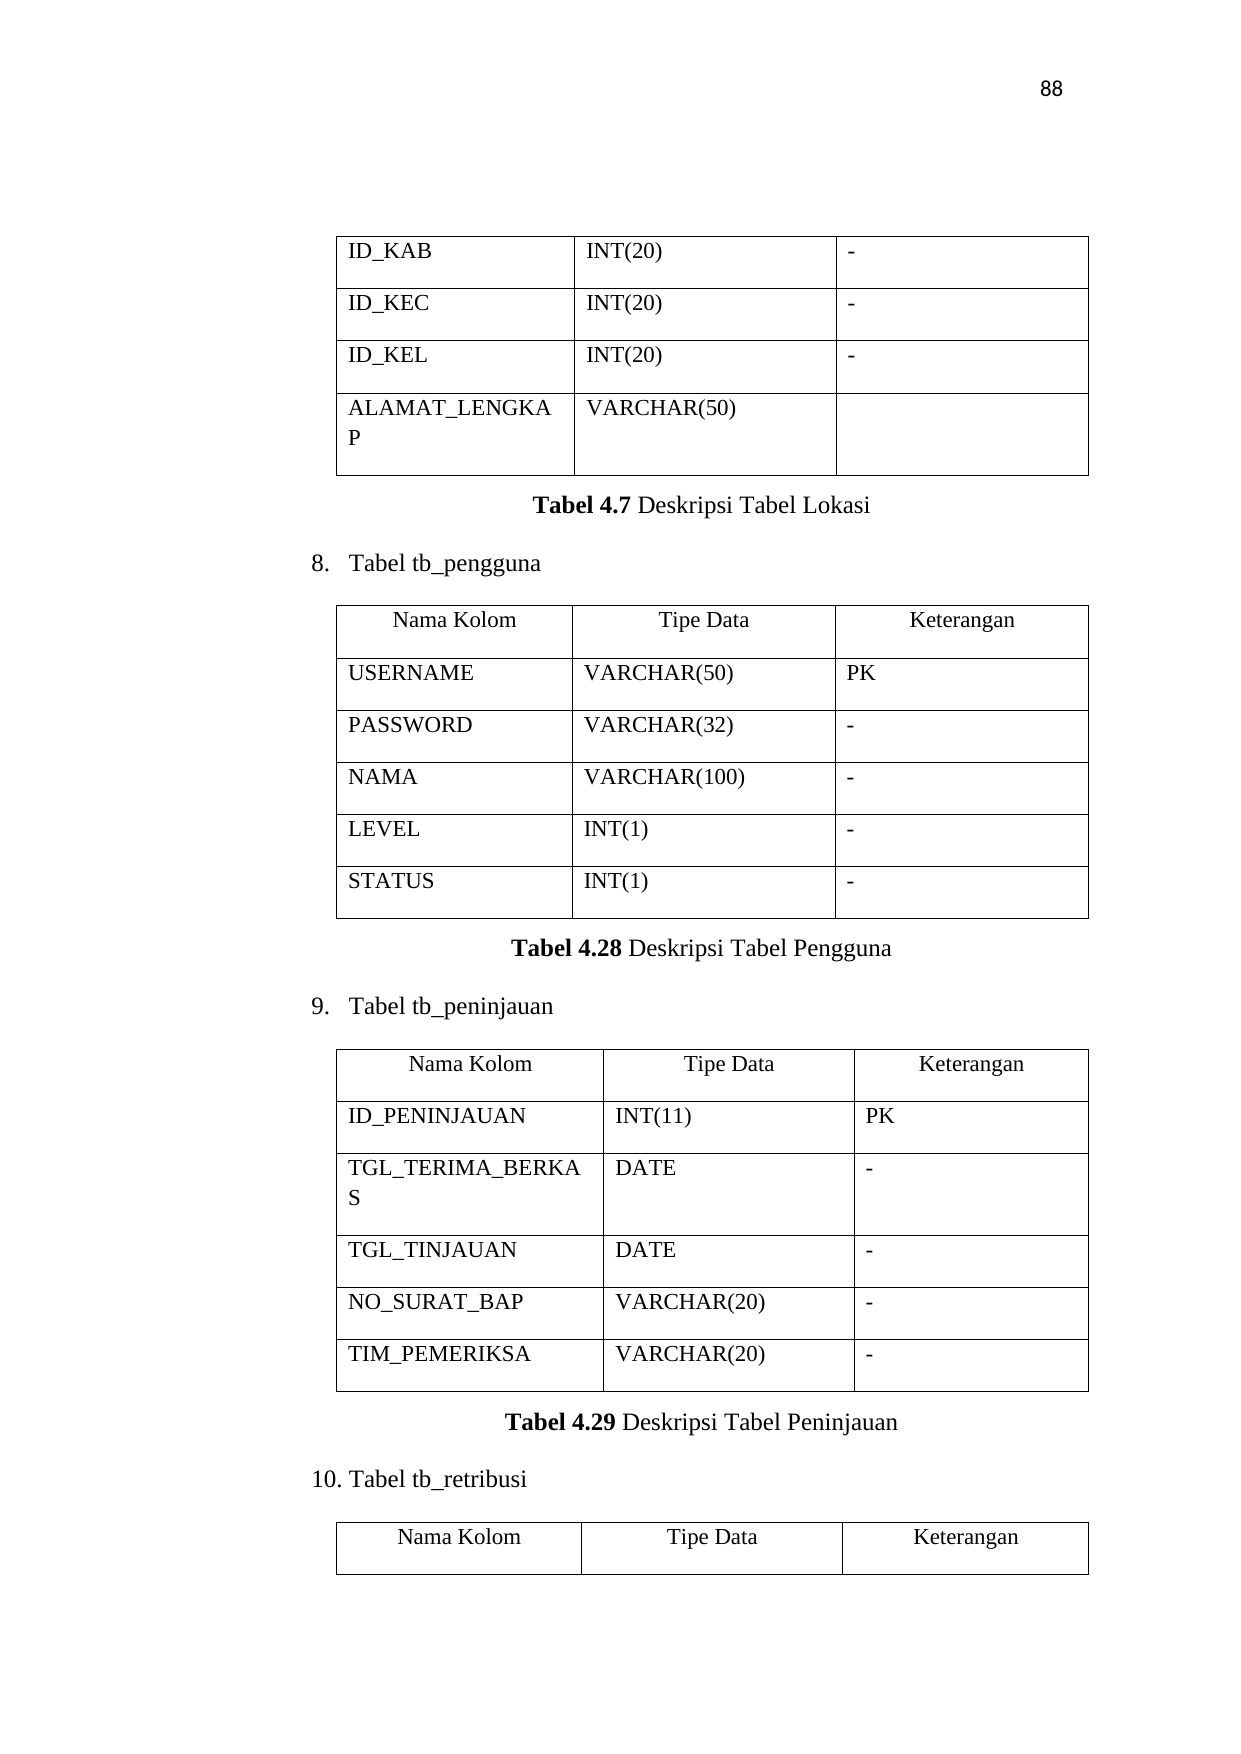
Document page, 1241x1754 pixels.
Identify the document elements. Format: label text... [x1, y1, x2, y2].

table_cell - [855, 1288, 1088, 1339]
table_header Keterangan [843, 1523, 1088, 1574]
table_cell - [855, 1340, 1088, 1391]
list Tabel 4.28 Deskripsi Tabel Pengguna [340, 933, 1063, 962]
table_cell ID_KEL [337, 341, 574, 392]
table_cell INT(11) [604, 1102, 854, 1153]
table_cell INT(1) [573, 867, 835, 918]
table_cell TGL_TERIMA_BERKAS [337, 1154, 603, 1235]
table_cell [837, 394, 1088, 475]
list Tabel 4.7 Deskripsi Tabel Lokasi [340, 490, 1063, 519]
table_cell NO_SURAT_BAP [337, 1288, 603, 1339]
table_cell - [836, 867, 1088, 918]
table_cell VARCHAR(50) [575, 394, 836, 475]
table_header Tipe Data [582, 1523, 842, 1574]
table_cell INT(1) [573, 815, 835, 866]
table_cell INT(20) [575, 289, 836, 340]
table_cell VARCHAR(20) [604, 1340, 854, 1391]
table_cell INT(20) [575, 237, 836, 288]
table_cell INT(20) [575, 341, 836, 392]
table_cell PK [836, 659, 1088, 709]
table_cell NAMA [337, 763, 572, 814]
table_cell TIM_PEMERIKSA [337, 1340, 603, 1391]
table_header Tipe Data [604, 1050, 854, 1101]
table_cell ID_KEC [337, 289, 574, 340]
table_cell - [855, 1154, 1088, 1235]
table_header Keterangan [836, 606, 1088, 657]
table_cell ALAMAT_LENGKAP [337, 394, 574, 475]
table_cell PASSWORD [337, 711, 572, 762]
table_header Nama Kolom [337, 1523, 581, 1574]
table_cell - [837, 237, 1088, 288]
table_cell VARCHAR(50) [573, 659, 835, 709]
table_header Tipe Data [573, 606, 835, 657]
list Tabel tb_peninjauan [311, 991, 1063, 1020]
list Tabel tb_retribusi [311, 1464, 1063, 1493]
table_cell - [855, 1236, 1088, 1287]
table_cell VARCHAR(20) [604, 1288, 854, 1339]
table_cell - [837, 289, 1088, 340]
table_cell ID_KAB [337, 237, 574, 288]
list Tabel tb_pengguna [311, 548, 1063, 577]
table_cell - [837, 341, 1088, 392]
table_header Nama Kolom [337, 606, 572, 657]
table_cell STATUS [337, 867, 572, 918]
table_cell - [836, 763, 1088, 814]
table_cell PK [855, 1102, 1088, 1153]
table_header Keterangan [855, 1050, 1088, 1101]
table_cell VARCHAR(32) [573, 711, 835, 762]
list Tabel 4.29 Deskripsi Tabel Peninjauan [340, 1407, 1063, 1436]
table_cell LEVEL [337, 815, 572, 866]
table_cell VARCHAR(100) [573, 763, 835, 814]
table_cell - [836, 815, 1088, 866]
table_cell - [836, 711, 1088, 762]
table_cell DATE [604, 1236, 854, 1287]
table_cell ID_PENINJAUAN [337, 1102, 603, 1153]
table_cell USERNAME [337, 659, 572, 709]
table_cell TGL_TINJAUAN [337, 1236, 603, 1287]
table_cell DATE [604, 1154, 854, 1235]
table_header Nama Kolom [337, 1050, 603, 1101]
